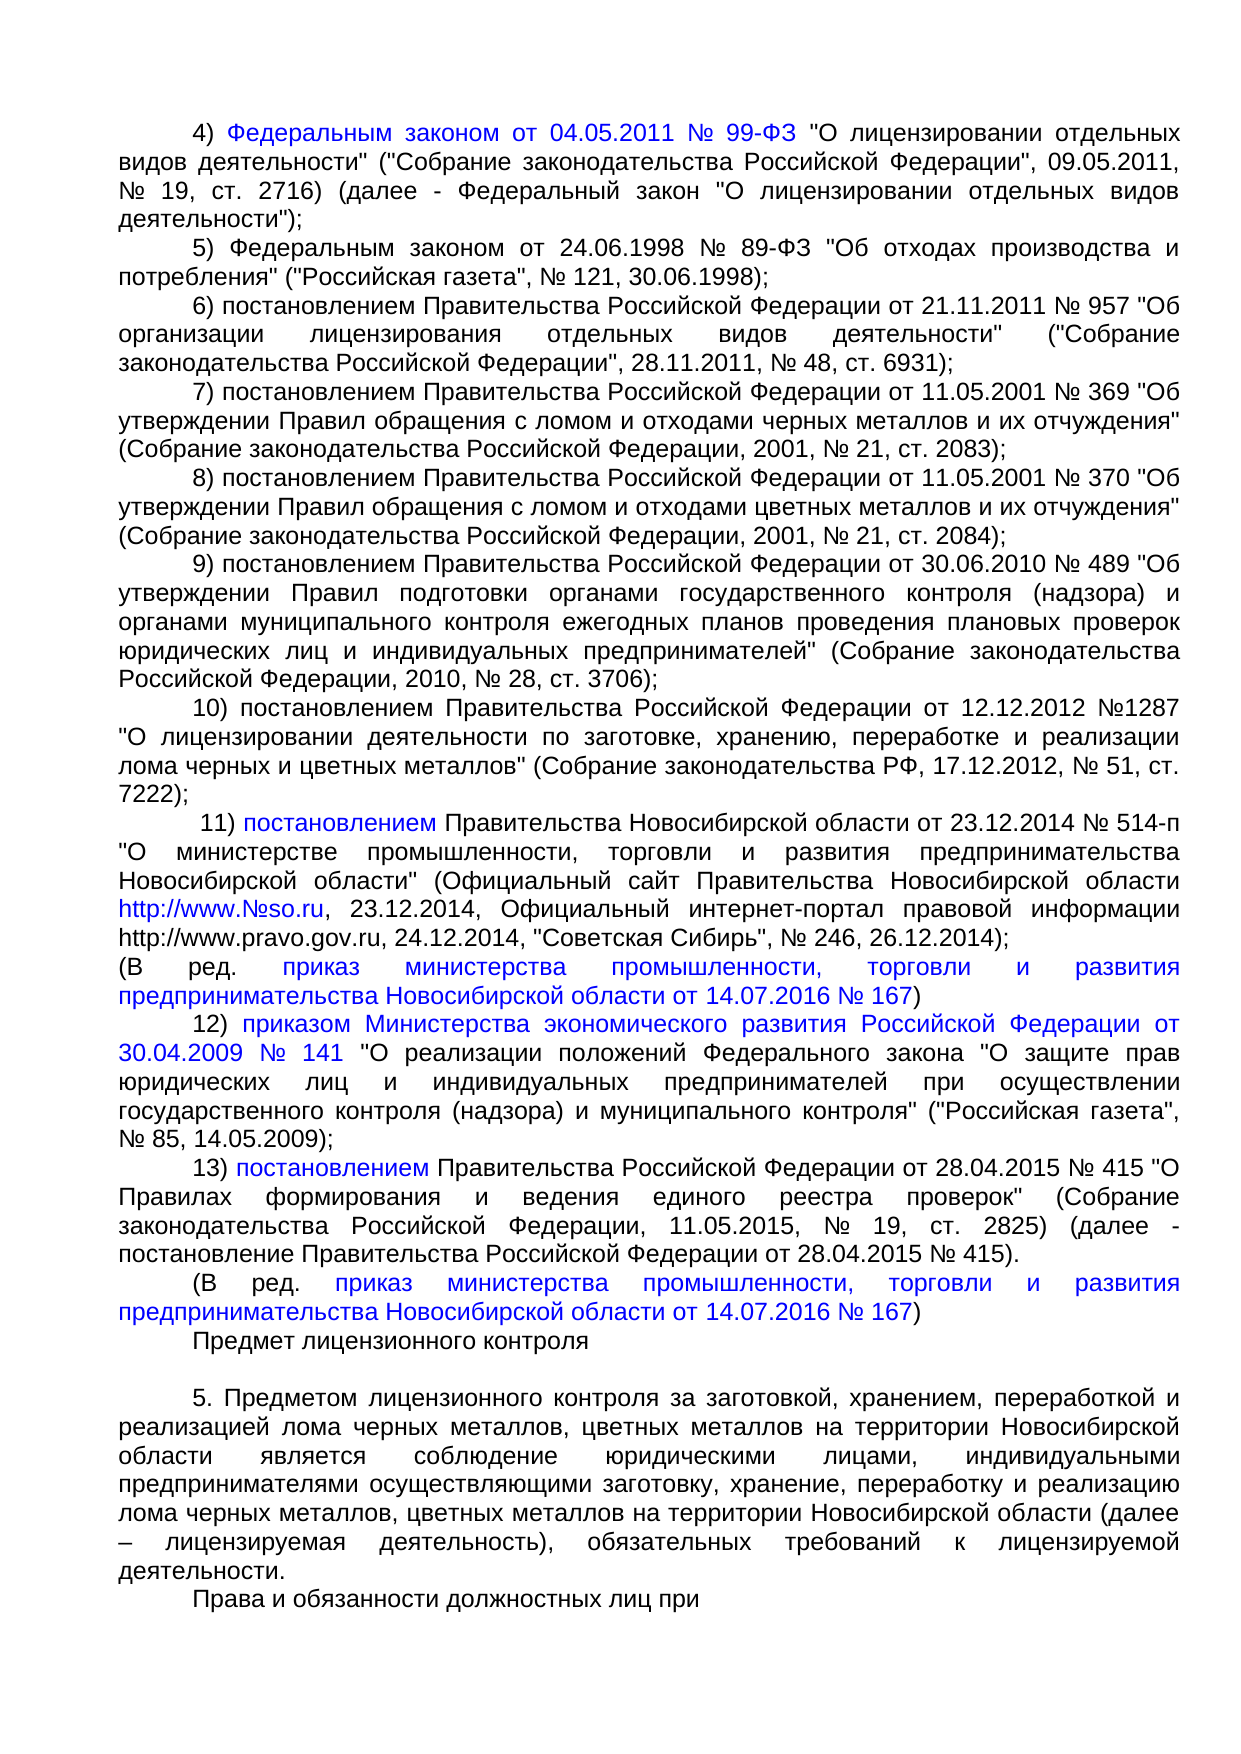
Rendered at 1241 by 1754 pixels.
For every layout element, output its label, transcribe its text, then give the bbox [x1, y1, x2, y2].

text 13) постановлением Правительства Российской Федерации от 28.04.2015 № 415 "О Правилах формирования и ведения единого реестра проверок" (Собрание законодательства Российской Федерации, 11.05.2015, № 19, ст. 2825) (далее - постановление Правительства Российской Федерации от 28.04.2015 № 415). [118, 1153, 1181, 1268]
text 9) постановлением Правительства Российской Федерации от 30.06.2010 № 489 "Об утверждении Правил подготовки органами государственного контроля (надзора) и органами муниципального контроля ежегодных планов проведения плановых проверок юридических лиц и индивидуальных предпринимателей" (Собрание законодательства Российской Федерации, 2010, № 28, ст. 3706); [118, 549, 1181, 693]
text 10) постановлением Правительства Российской Федерации от 12.12.2012 №1287 "О лицензировании деятельности по заготовке, хранению, переработке и реализации лома черных и цветных металлов" (Собрание законодательства РФ, 17.12.2012, № 51, ст. 7222); [118, 693, 1181, 808]
text 11) постановлением Правительства Новосибирской области от 23.12.2014 № 514-п "О министерстве промышленности, торговли и развития предпринимательства Новосибирской области" (Официальный сайт Правительства Новосибирской области http://www.№so.ru, 23.12.2014, Официальный интернет-портал правовой информации http://www.pravo.gov.ru, 24.12.2014, "Советская Сибирь", № 246, 26.12.2014); [118, 808, 1181, 952]
text Предмет лицензионного контроля [118, 1326, 1181, 1354]
text 4) Федеральным законом от 04.05.2011 № 99-ФЗ "О лицензировании отдельных видов деятельности" ("Собрание законодательства Российской Федерации", 09.05.2011, № 19, ст. 2716) (далее - Федеральный закон "О лицензировании отдельных видов деятельности"); [118, 118, 1181, 233]
text 12) приказом Министерства экономического развития Российской Федерации от 30.04.2009 № 141 "О реализации положений Федерального закона "О защите прав юридических лиц и индивидуальных предпринимателей при осуществлении государственного контроля (надзора) и муниципального контроля" ("Российская газета", № 85, 14.05.2009); [118, 1009, 1181, 1153]
text (В ред. приказ министерства промышленности, торговли и развития предпринимательства Новосибирской области от 14.07.2016 № 167) [118, 1268, 1181, 1326]
text 5) Федеральным законом от 24.06.1998 № 89-ФЗ "Об отходах производства и потребления" ("Российская газета", № 121, 30.06.1998); [118, 233, 1181, 291]
text (В ред. приказ министерства промышленности, торговли и развития предпринимательства Новосибирской области от 14.07.2016 № 167) [118, 952, 1181, 1009]
text 5. Предметом лицензионного контроля за заготовкой, хранением, переработкой и реализацией лома черных металлов, цветных металлов на территории Новосибирской области является соблюдение юридическими лицами, индивидуальными предпринимателями осуществляющими заготовку, хранение, переработку и реализацию лома черных металлов, цветных металлов на территории Новосибирской области (далее – лицензируемая деятельность), обязательных требований к лицензируемой деятельности. [118, 1383, 1181, 1584]
text 8) постановлением Правительства Российской Федерации от 11.05.2001 № 370 "Об утверждении Правил обращения с ломом и отходами цветных металлов и их отчуждения" (Собрание законодательства Российской Федерации, 2001, № 21, ст. 2084); [118, 463, 1181, 549]
text Права и обязанности должностных лиц при [118, 1584, 1181, 1613]
text 7) постановлением Правительства Российской Федерации от 11.05.2001 № 369 "Об утверждении Правил обращения с ломом и отходами черных металлов и их отчуждения" (Собрание законодательства Российской Федерации, 2001, № 21, ст. 2083); [118, 377, 1181, 463]
text 6) постановлением Правительства Российской Федерации от 21.11.2011 № 957 "Об организации лицензирования отдельных видов деятельности" ("Собрание законодательства Российской Федерации", 28.11.2011, № 48, ст. 6931); [118, 291, 1181, 377]
